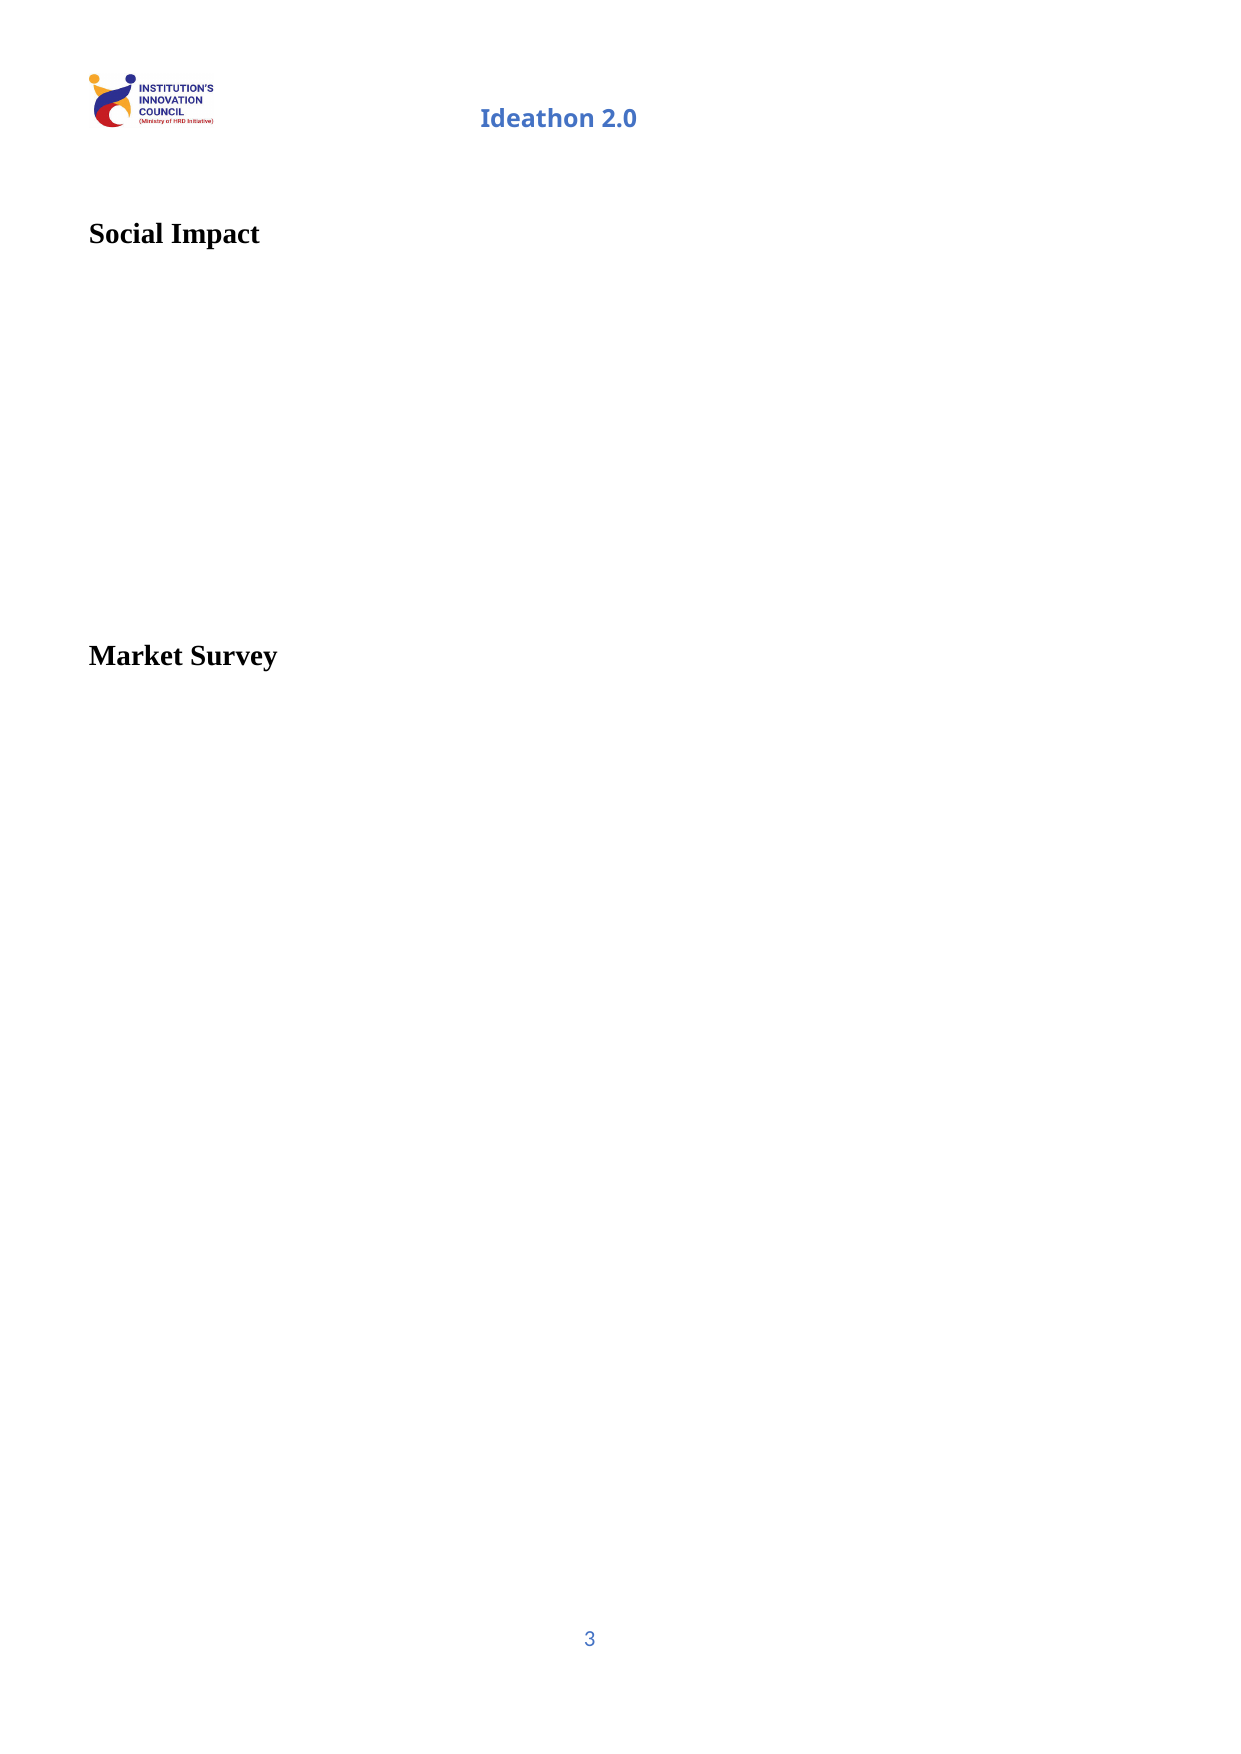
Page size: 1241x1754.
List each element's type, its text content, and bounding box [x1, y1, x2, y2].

text Social Impact [89, 216, 1090, 249]
text Market Survey [89, 638, 1090, 672]
